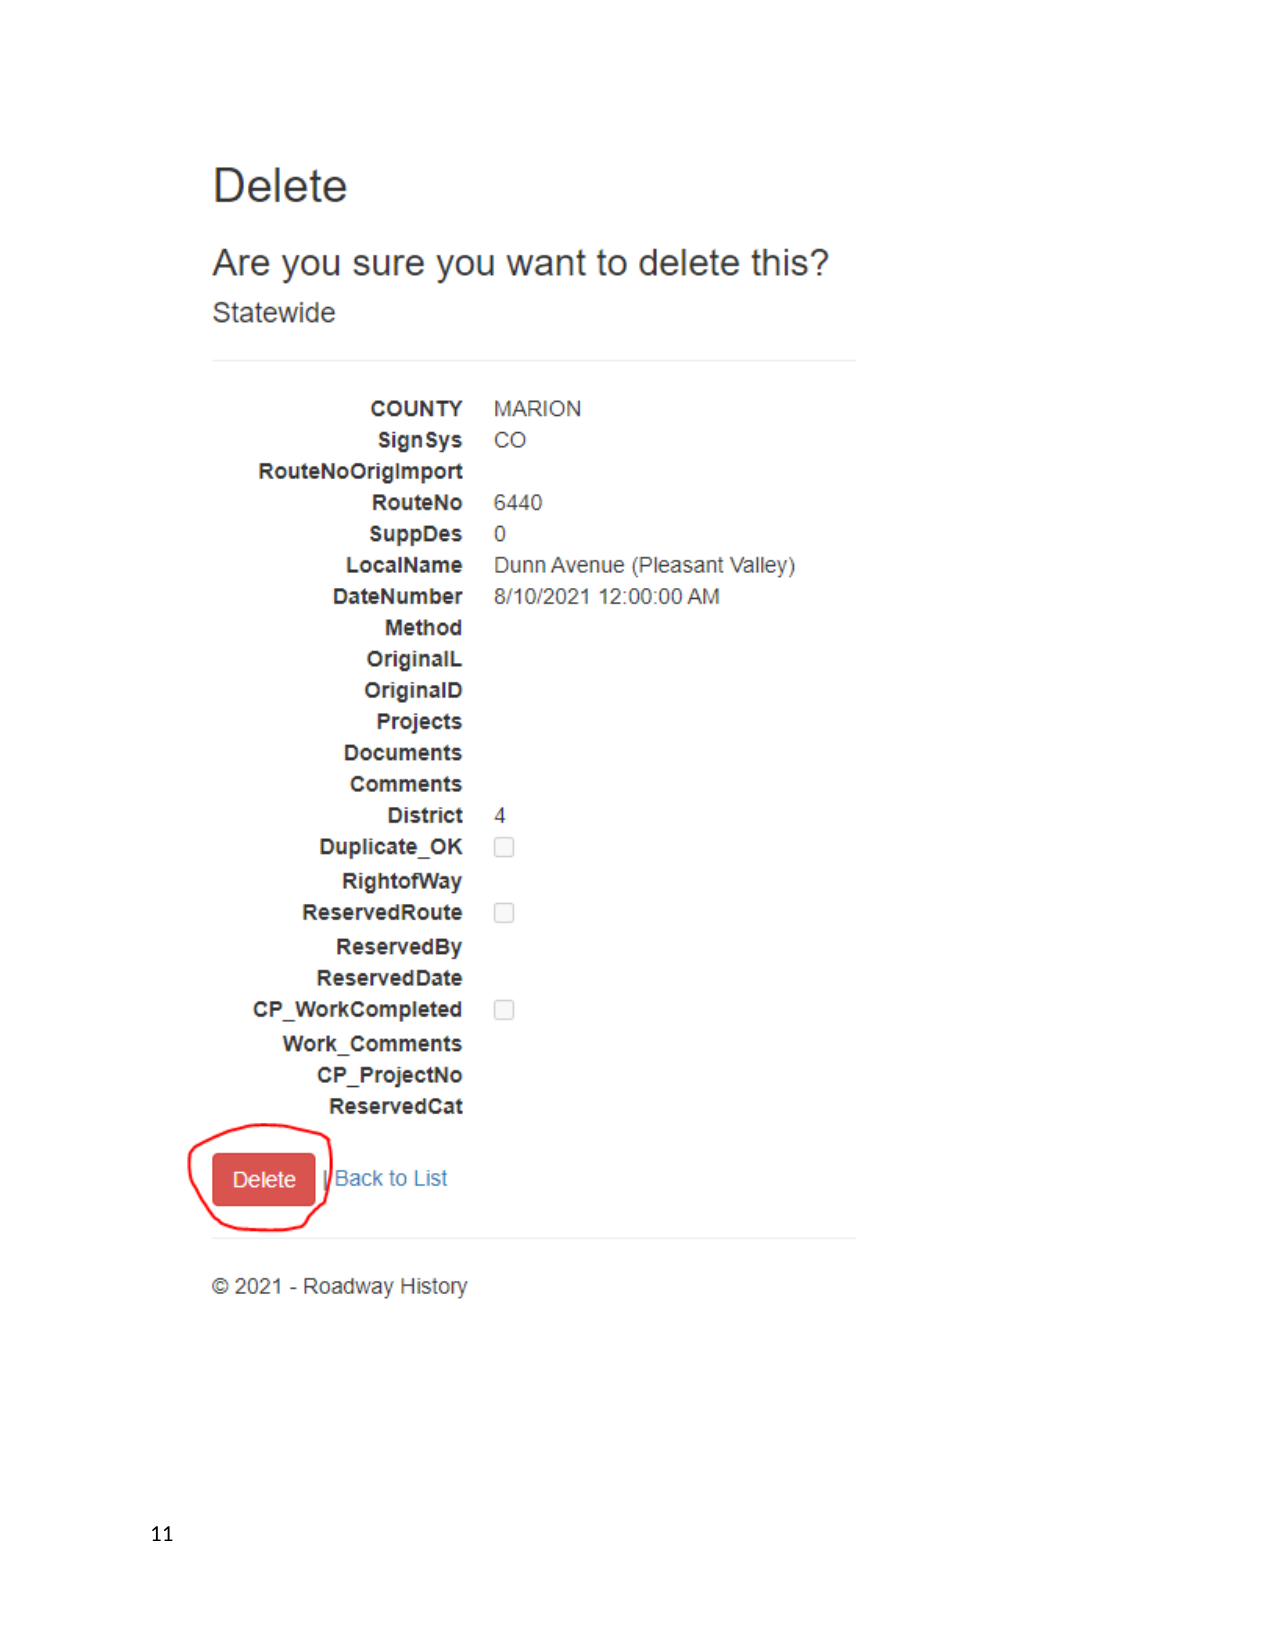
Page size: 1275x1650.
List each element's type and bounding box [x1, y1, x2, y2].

picture [150, 150, 857, 1330]
